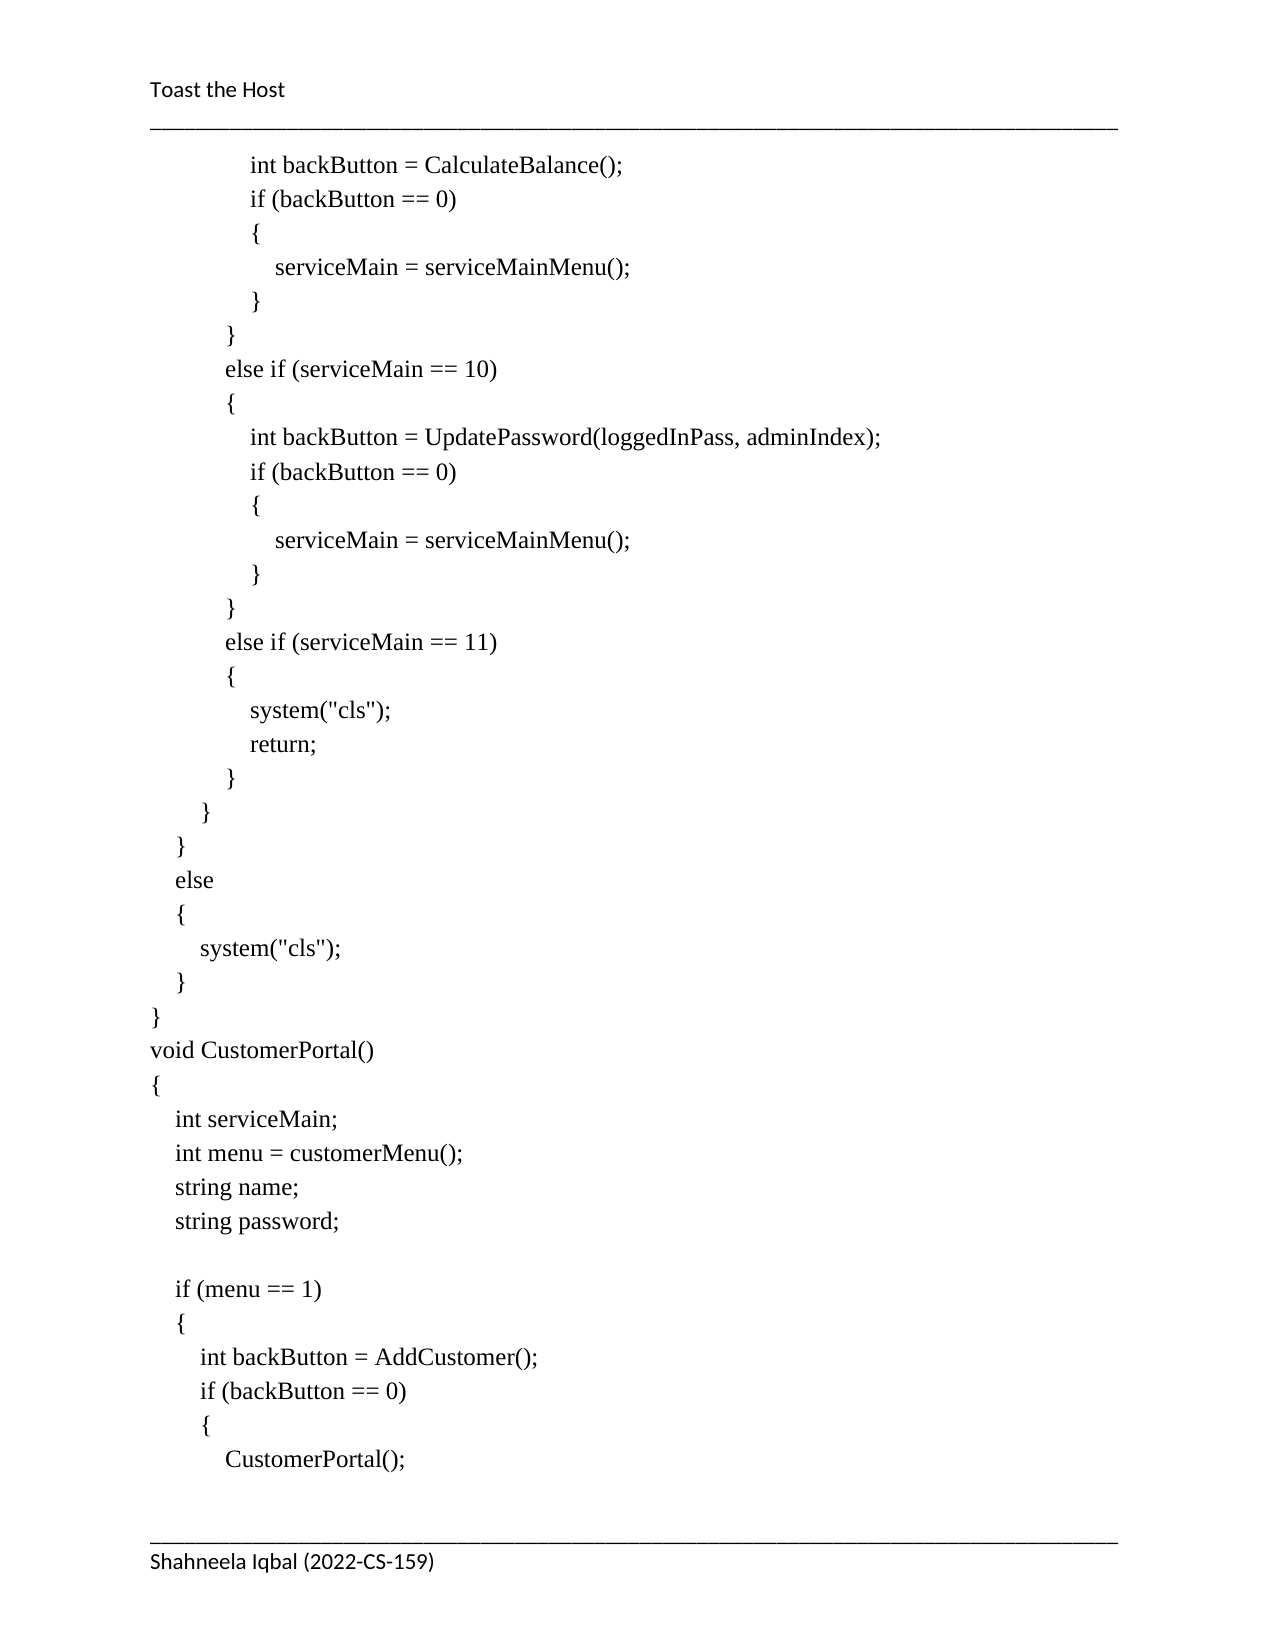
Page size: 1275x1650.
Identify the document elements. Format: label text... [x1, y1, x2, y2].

text string password; [150, 1206, 1125, 1235]
text int backButton = AddCustomer(); [150, 1342, 1125, 1371]
text } [150, 593, 1125, 622]
text { [150, 1308, 1125, 1337]
text { [150, 1070, 1125, 1098]
text { [150, 899, 1125, 928]
text string name; [150, 1172, 1125, 1201]
text } [150, 797, 1125, 826]
text int menu = customerMenu(); [150, 1138, 1125, 1167]
text int backButton = UpdatePassword(loggedInPass, adminIndex); [150, 422, 1125, 451]
text serviceMain = serviceMainMenu(); [150, 252, 1125, 281]
text if (backButton == 0) [150, 184, 1125, 213]
text { [150, 1410, 1125, 1439]
text } [150, 559, 1125, 587]
text return; [150, 729, 1125, 758]
text if (backButton == 0) [150, 457, 1125, 485]
text } [150, 763, 1125, 792]
text } [150, 1002, 1125, 1030]
text } [150, 831, 1125, 860]
text void CustomerPortal() [150, 1036, 1125, 1064]
text { [150, 388, 1125, 417]
text if (backButton == 0) [150, 1376, 1125, 1405]
text else [150, 865, 1125, 894]
text { [150, 218, 1125, 247]
text else if (serviceMain == 11) [150, 627, 1125, 656]
text system("cls"); [150, 933, 1125, 962]
text int serviceMain; [150, 1104, 1125, 1132]
text } [150, 967, 1125, 996]
text if (menu == 1) [150, 1274, 1125, 1303]
text { [150, 491, 1125, 519]
text } [150, 286, 1125, 315]
text { [150, 661, 1125, 690]
text int backButton = CalculateBalance(); [150, 150, 1125, 179]
text serviceMain = serviceMainMenu(); [150, 525, 1125, 553]
text system("cls"); [150, 695, 1125, 724]
text else if (serviceMain == 10) [150, 354, 1125, 383]
text CustomerPortal(); [150, 1444, 1125, 1473]
text } [150, 320, 1125, 349]
